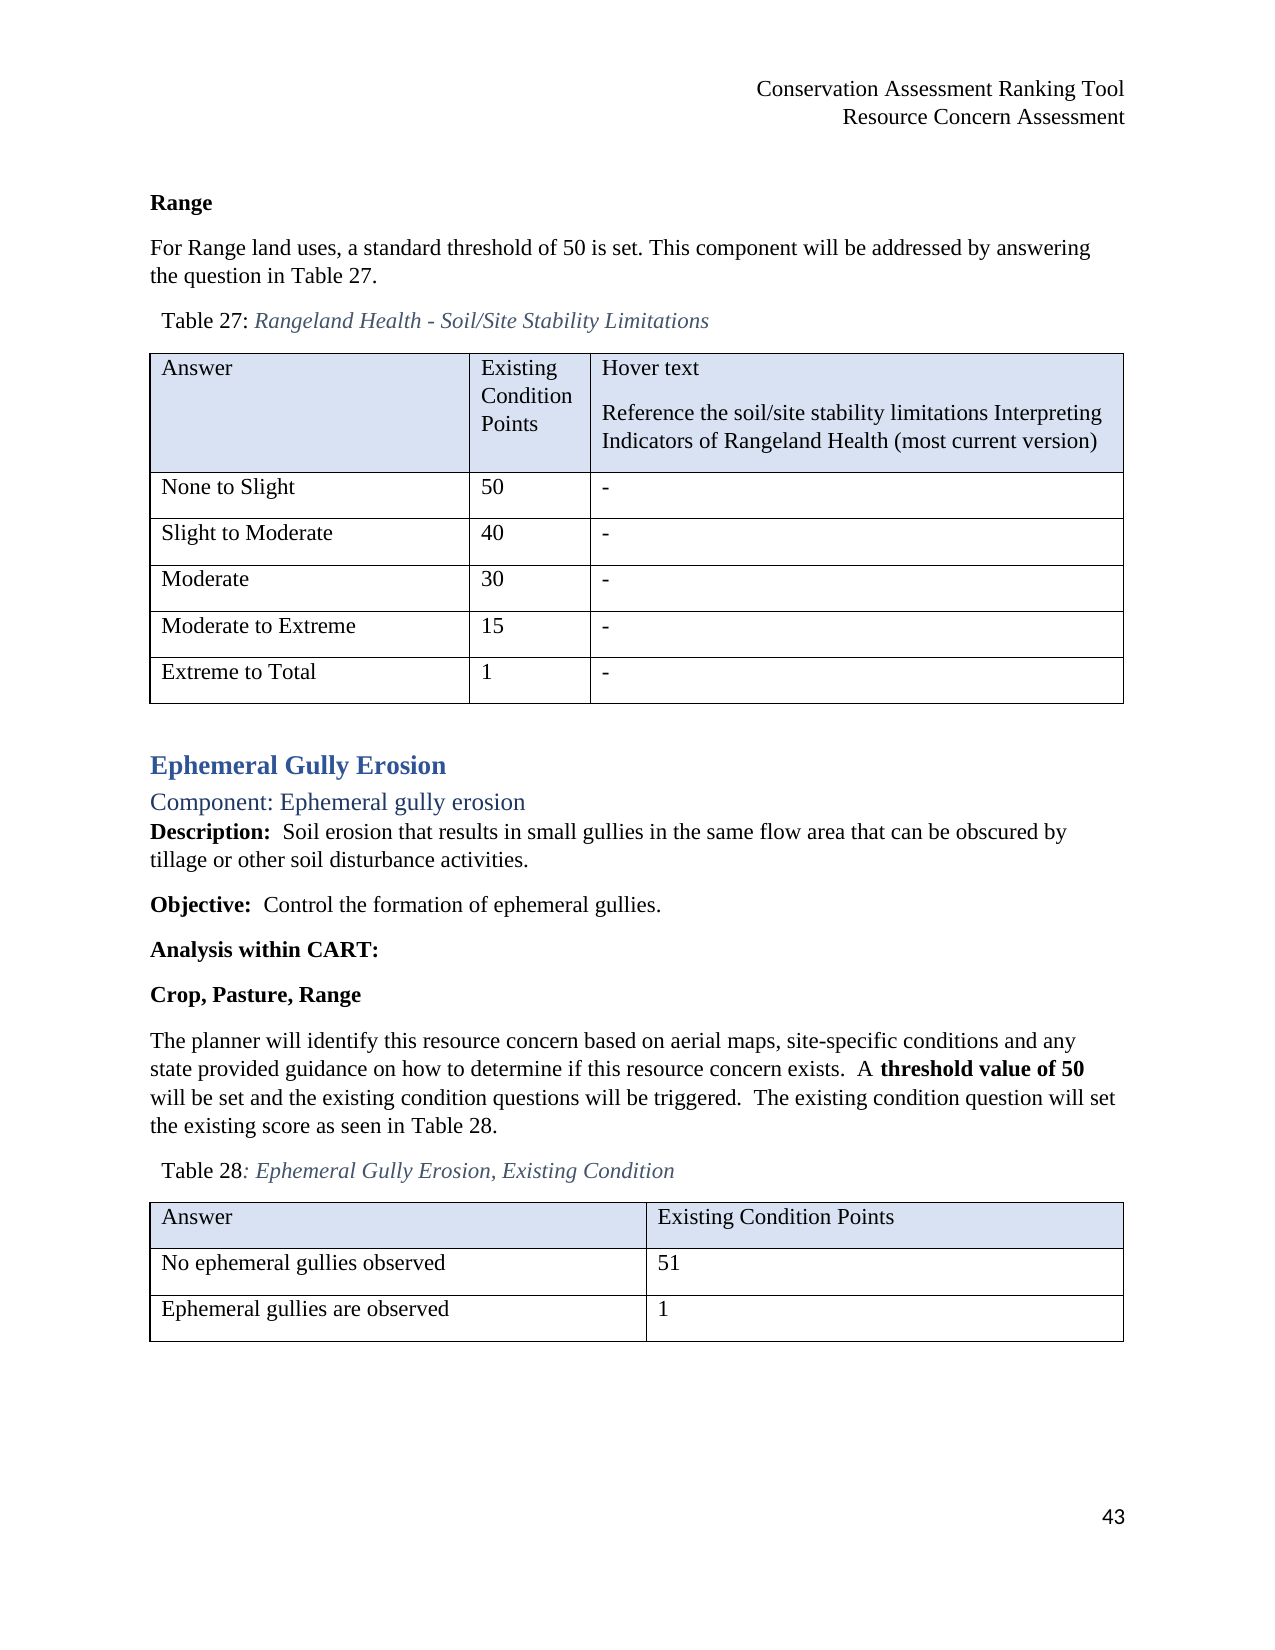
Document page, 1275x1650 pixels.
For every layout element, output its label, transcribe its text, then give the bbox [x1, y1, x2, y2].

table_cell 50 [470, 473, 590, 518]
table_cell Hover text Reference the soil/site stability limitations Interpreting Indicators of Rangeland Health (most current version) [591, 354, 1123, 472]
text Range [150, 189, 1125, 215]
table_cell Ephemeral gullies are observed [151, 1296, 646, 1341]
table_cell 51 [647, 1249, 1123, 1294]
subtitle Ephemeral Gully Erosion [150, 749, 1125, 780]
table_cell Answer [151, 354, 469, 472]
table_cell 30 [470, 566, 590, 611]
table_cell 15 [470, 612, 590, 657]
table_cell Answer [151, 1203, 646, 1248]
text Crop, Pasture, Range [150, 982, 1125, 1008]
table_cell - [591, 566, 1123, 611]
table_header Table 27: Rangeland Health - Soil/Site Stability Limitations [150, 308, 1124, 352]
subtitle Component: Ephemeral gully erosion [150, 787, 1125, 816]
text Description: Soil erosion that results in small gullies in the same flow area that can be obscured by tillage or other soil disturbance activities. [150, 818, 1125, 873]
table_cell 40 [470, 519, 590, 564]
table_cell Existing Condition Points [470, 354, 590, 472]
text Analysis within CART: [150, 936, 1125, 963]
table_cell 1 [470, 658, 590, 703]
table_header Table 28: Ephemeral Gully Erosion, Existing Condition [150, 1157, 1124, 1202]
table_cell - [591, 612, 1123, 657]
table_cell Moderate [151, 566, 469, 611]
table_cell Moderate to Extreme [151, 612, 469, 657]
text The planner will identify this resource concern based on aerial maps, site-specific conditions and any state provided guidance on how to determine if this resource concern exists. A threshold value of 50 will be set and the existing condition questions will be triggered. The existing condition question will set the existing score as seen in Table 28. [150, 1027, 1125, 1138]
table_cell Slight to Moderate [151, 519, 469, 564]
table_cell None to Slight [151, 473, 469, 518]
text Objective: Control the formation of ephemeral gullies. [150, 891, 1125, 918]
table_cell - [591, 658, 1123, 703]
text For Range land uses, a standard threshold of 50 is set. This component will be addressed by answering the question in Table 27. [150, 234, 1125, 289]
table_cell - [591, 473, 1123, 518]
table_cell - [591, 519, 1123, 564]
table_cell 1 [647, 1296, 1123, 1341]
table_cell Existing Condition Points [647, 1203, 1123, 1248]
table_cell No ephemeral gullies observed [151, 1249, 646, 1294]
table_cell Extreme to Total [151, 658, 469, 703]
